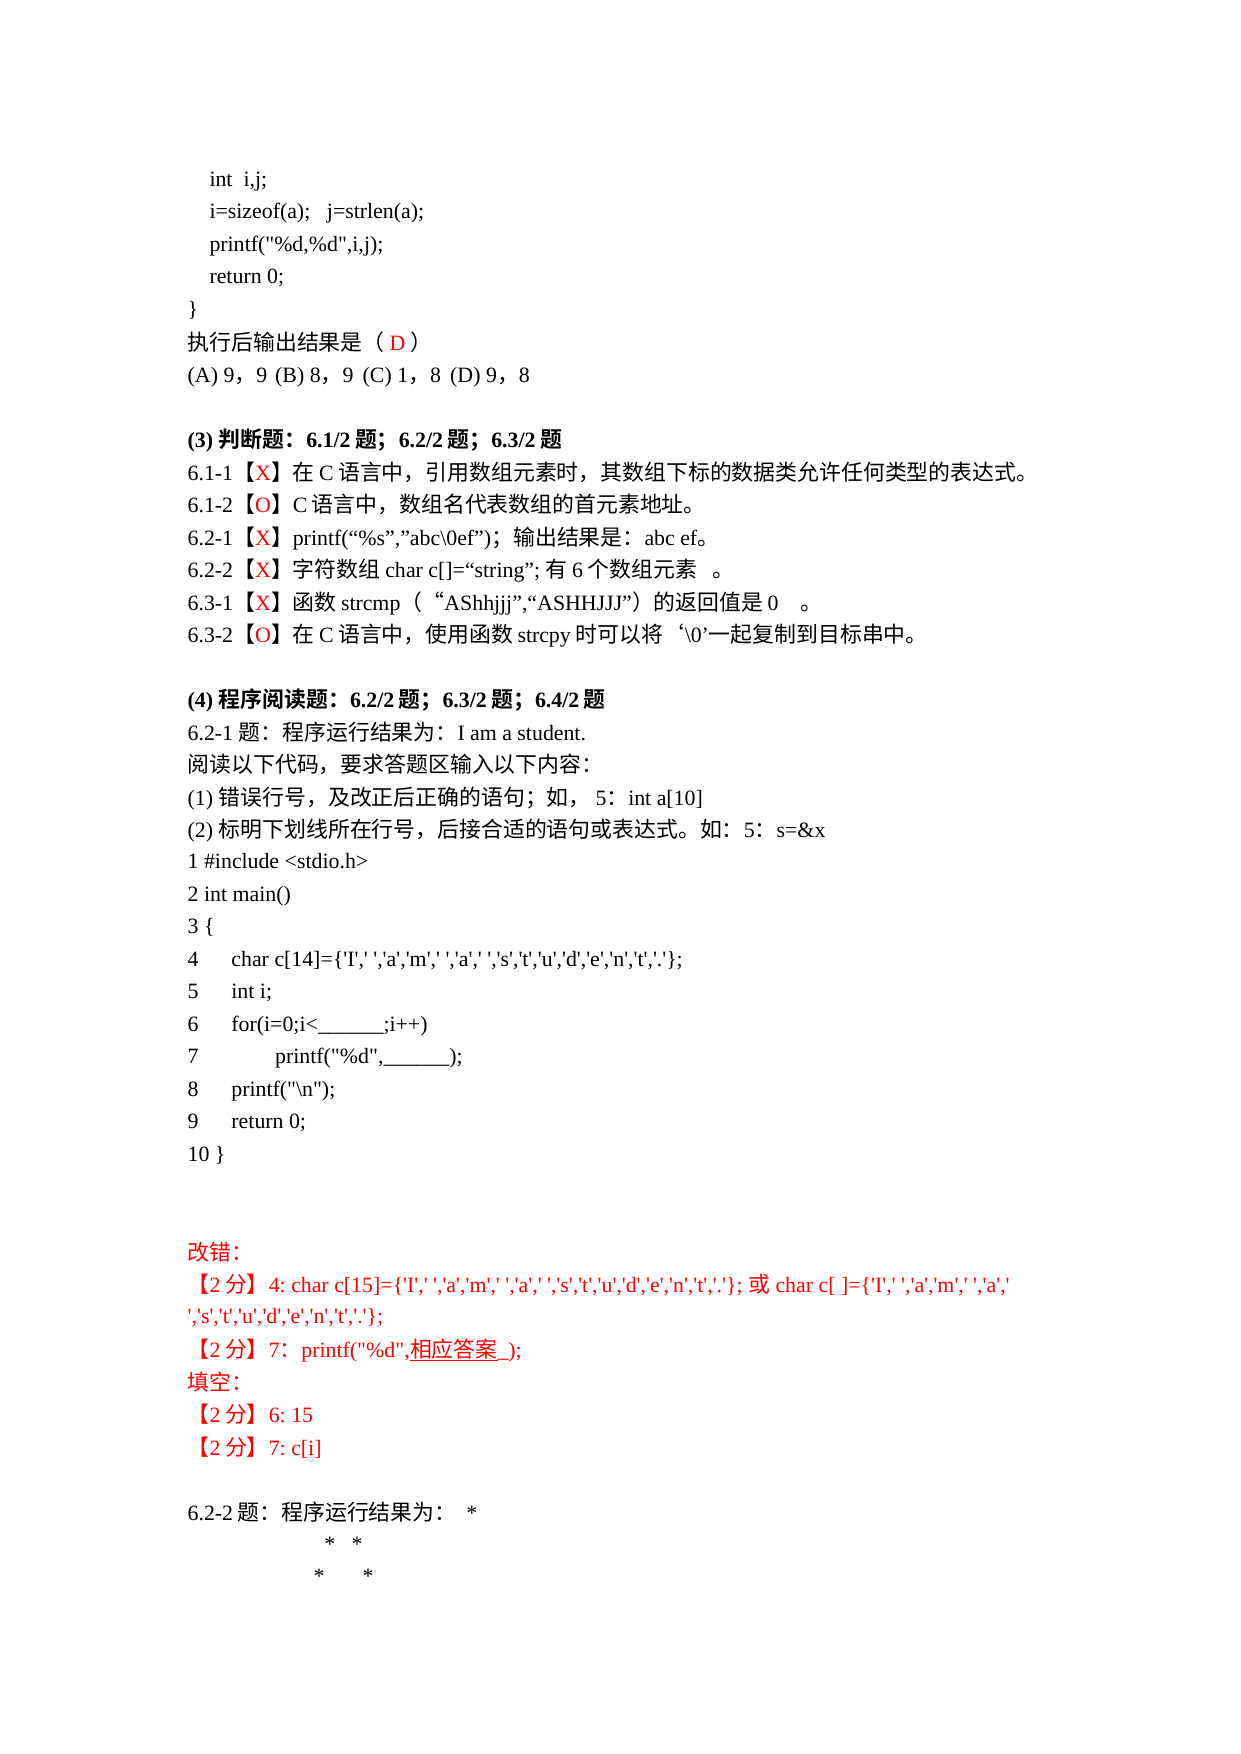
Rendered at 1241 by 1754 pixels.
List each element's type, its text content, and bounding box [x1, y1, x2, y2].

text 6 for(i=0;i<______;i++) [187, 1007, 1053, 1039]
text i=sizeof(a); j=strlen(a); [187, 194, 1053, 227]
text 【2分】6: 15 [187, 1397, 1053, 1429]
text (1) 错误行号，及改正后正确的语句；如， 5：int a[10] [187, 779, 1053, 812]
text 10 } [187, 1137, 1053, 1169]
text 7 printf("%d",______); [187, 1039, 1053, 1072]
text * * [187, 1559, 1053, 1592]
text 8 printf("\n"); [187, 1072, 1053, 1104]
text 改错： [187, 1234, 1053, 1267]
text 9 return 0; [187, 1104, 1053, 1137]
text return 0; [187, 259, 1053, 292]
text 6.2-1【X】printf(“%s”,”abc\0ef”)；输出结果是：abc ef。 [187, 519, 1053, 552]
text printf("%d,%d",i,j); [187, 227, 1053, 259]
text (2) 标明下划线所在行号，后接合适的语句或表达式。如：5：s=&x [187, 812, 1053, 844]
text 阅读以下代码，要求答题区输入以下内容： [187, 747, 1053, 779]
text 2 int main() [187, 877, 1053, 909]
text 1 #include <stdio.h> [187, 844, 1053, 877]
text * * [187, 1527, 1053, 1559]
text 执行后输出结果是（ D ） [187, 324, 1053, 357]
text (4) 程序阅读题：6.2/2题；6.3/2题；6.4/2题 [187, 682, 1053, 714]
text int i,j; [187, 162, 1053, 194]
text 6.3-1【X】函数strcmp（“AShhjjj”,“ASHHJJJ”）的返回值是0 。 [187, 584, 1053, 617]
text (A) 9，9 (B) 8，9 (C) 1，8 (D) 9，8 [187, 357, 1053, 389]
text 6.2-1 题：程序运行结果为：I am a student. [187, 714, 1053, 747]
text 6.1-1【X】在C语言中，引用数组元素时，其数组下标的数据类允许任何类型的表达式。 [187, 454, 1053, 487]
text 6.1-2【O】C语言中，数组名代表数组的首元素地址。 [187, 487, 1053, 519]
text (3) 判断题：6.1/2题；6.2/2题；6.3/2题 [187, 422, 1053, 454]
text 6.2-2【X】字符数组 char c[]=“string”; 有6个数组元素 。 [187, 552, 1053, 584]
text 4 char c[14]={'I',' ','a','m',' ','a',' ','s','t','u','d','e','n','t','.'}; [187, 942, 1053, 974]
text } [187, 292, 1053, 324]
text 3 { [187, 909, 1053, 942]
text 6.2-2题：程序运行结果为： * [187, 1494, 1053, 1527]
text 【2分】7：printf("%d",相应答案_); [187, 1332, 1053, 1364]
text 6.3-2【O】在C语言中，使用函数strcpy时可以将‘\0’一起复制到目标串中。 [187, 617, 1053, 649]
text 【2分】4: char c[15]={'I',' ','a','m',' ','a',' ','s','t','u','d','e','n','t','.'}; 或 char c[ ]={'I',' ','a','m',' ','a',' ','s','t','u','d','e','n','t','.'}; [187, 1267, 1053, 1332]
text 【2分】7: c[i] [187, 1429, 1053, 1462]
text 5 int i; [187, 974, 1053, 1007]
text 填空： [187, 1364, 1053, 1397]
